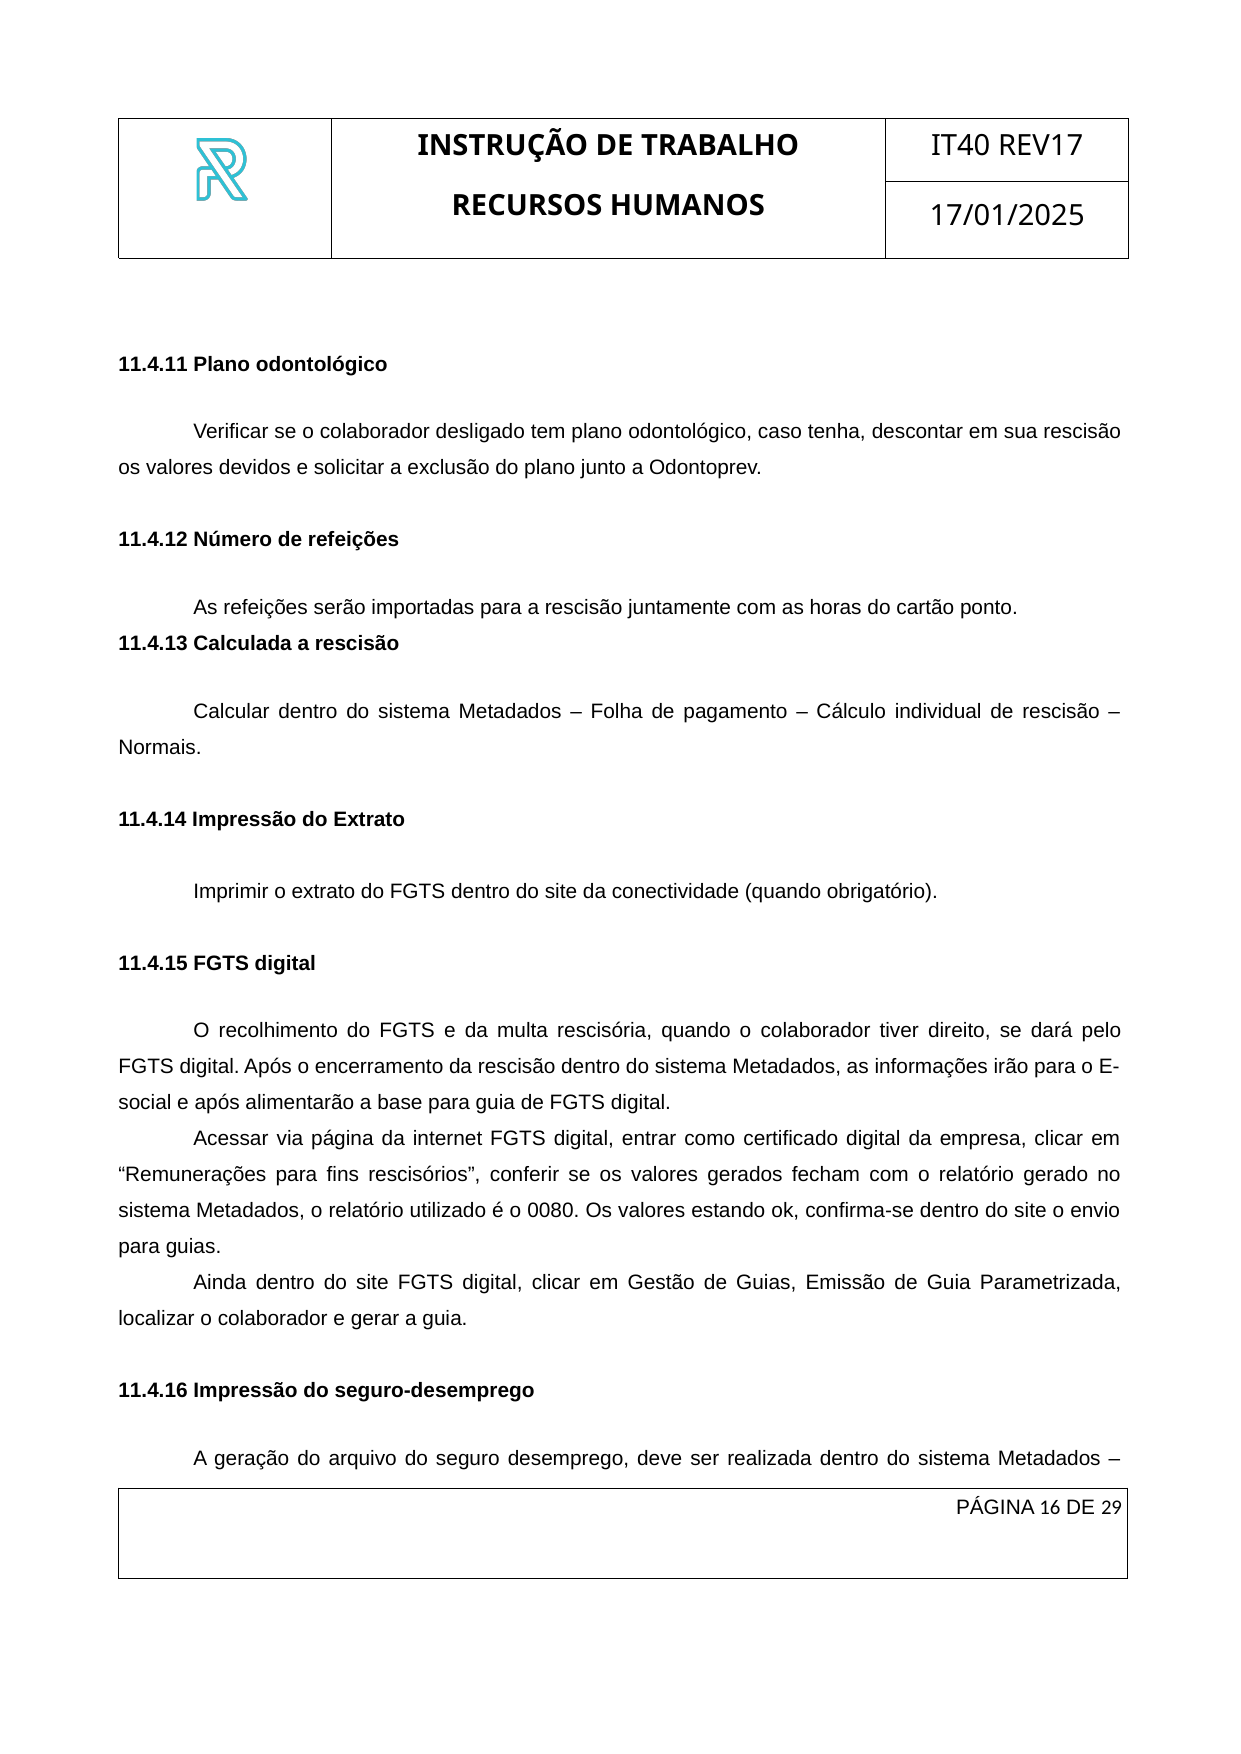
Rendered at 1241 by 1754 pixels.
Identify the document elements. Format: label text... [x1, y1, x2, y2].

subtitle 11.4.13 Calculada a rescisão [118, 631, 1122, 655]
subtitle 11.4.15 FGTS digital [118, 950, 1122, 974]
picture [196, 138, 253, 201]
text 11.4.14 Impressão do Extrato [118, 807, 1122, 831]
subtitle 11.4.12 Número de refeições [118, 527, 1122, 551]
text Ainda dentro do site FGTS digital, clicar em Gestão de Guias, Emissão de Guia Parametrizada, localizar o colaborador e gerar a guia. [118, 1270, 1122, 1330]
text Acessar via página da internet FGTS digital, entrar como certificado digital da empresa, clicar em “Remunerações para fins rescisórios”, conferir se os valores gerados fecham com o relatório gerado no sistema Metadados, o relatório utilizado é o 0080. Os valores estando ok, confirma-se dentro do site o envio para guias. [118, 1126, 1122, 1258]
text As refeições serão importadas para a rescisão juntamente com as horas do cartão ponto. [118, 595, 1122, 619]
subtitle 11.4.16 Impressão do seguro-desemprego [118, 1378, 1122, 1402]
text Calcular dentro do sistema Metadados – Folha de pagamento – Cálculo individual de rescisão – Normais. [118, 699, 1122, 759]
text O recolhimento do FGTS e da multa rescisória, quando o colaborador tiver direito, se dará pelo FGTS digital. Após o encerramento da rescisão dentro do sistema Metadados, as informações irão para o E-social e após alimentarão a base para guia de FGTS digital. [118, 1018, 1122, 1114]
text Imprimir o extrato do FGTS dentro do site da conectividade (quando obrigatório). [118, 878, 1122, 902]
subtitle 11.4.11 Plano odontológico [118, 351, 1122, 375]
text Verificar se o colaborador desligado tem plano odontológico, caso tenha, descontar em sua rescisão os valores devidos e solicitar a exclusão do plano junto a Odontoprev. [118, 419, 1122, 479]
